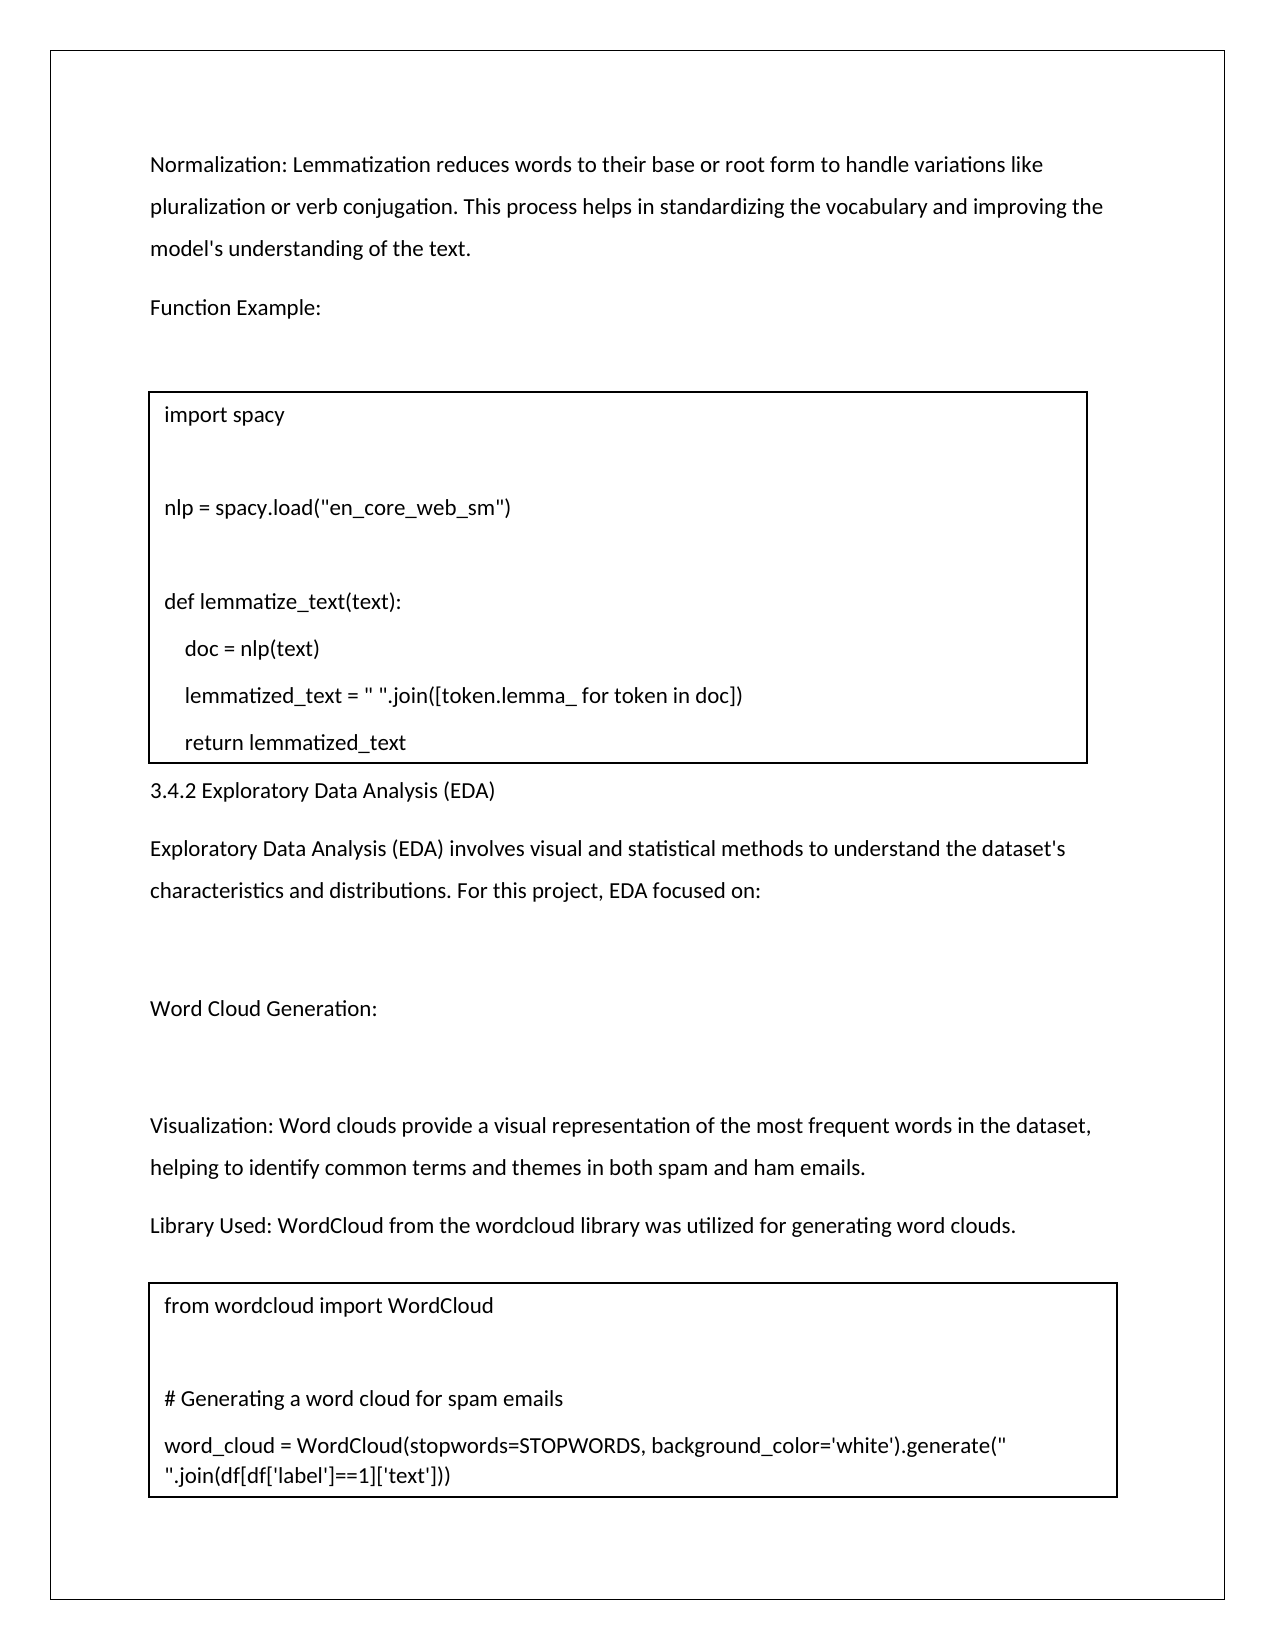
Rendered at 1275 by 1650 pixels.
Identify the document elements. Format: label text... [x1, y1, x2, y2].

text Library Used: WordCloud from the wordcloud library was utilized for generating word clouds. [150, 1212, 1125, 1239]
text Word Cloud Generation: [150, 994, 1125, 1022]
text Visualization: Word clouds provide a visual representation of the most frequent words in the dataset, helping to identify common terms and themes in both spam and ham emails. [150, 1111, 1125, 1181]
text Exploratory Data Analysis (EDA) involves visual and statistical methods to understand the dataset's characteristics and distributions. For this project, EDA focused on: [150, 834, 1125, 904]
text 3.4.2 Exploratory Data Analysis (EDA) [150, 468, 1125, 804]
text Normalization: Lemmatization reduces words to their base or root form to handle variations like pluralization or verb conjugation. This process helps in standardizing the vocabulary and improving the model's understanding of the text. [150, 150, 1125, 262]
text Function Example: [150, 293, 1125, 321]
